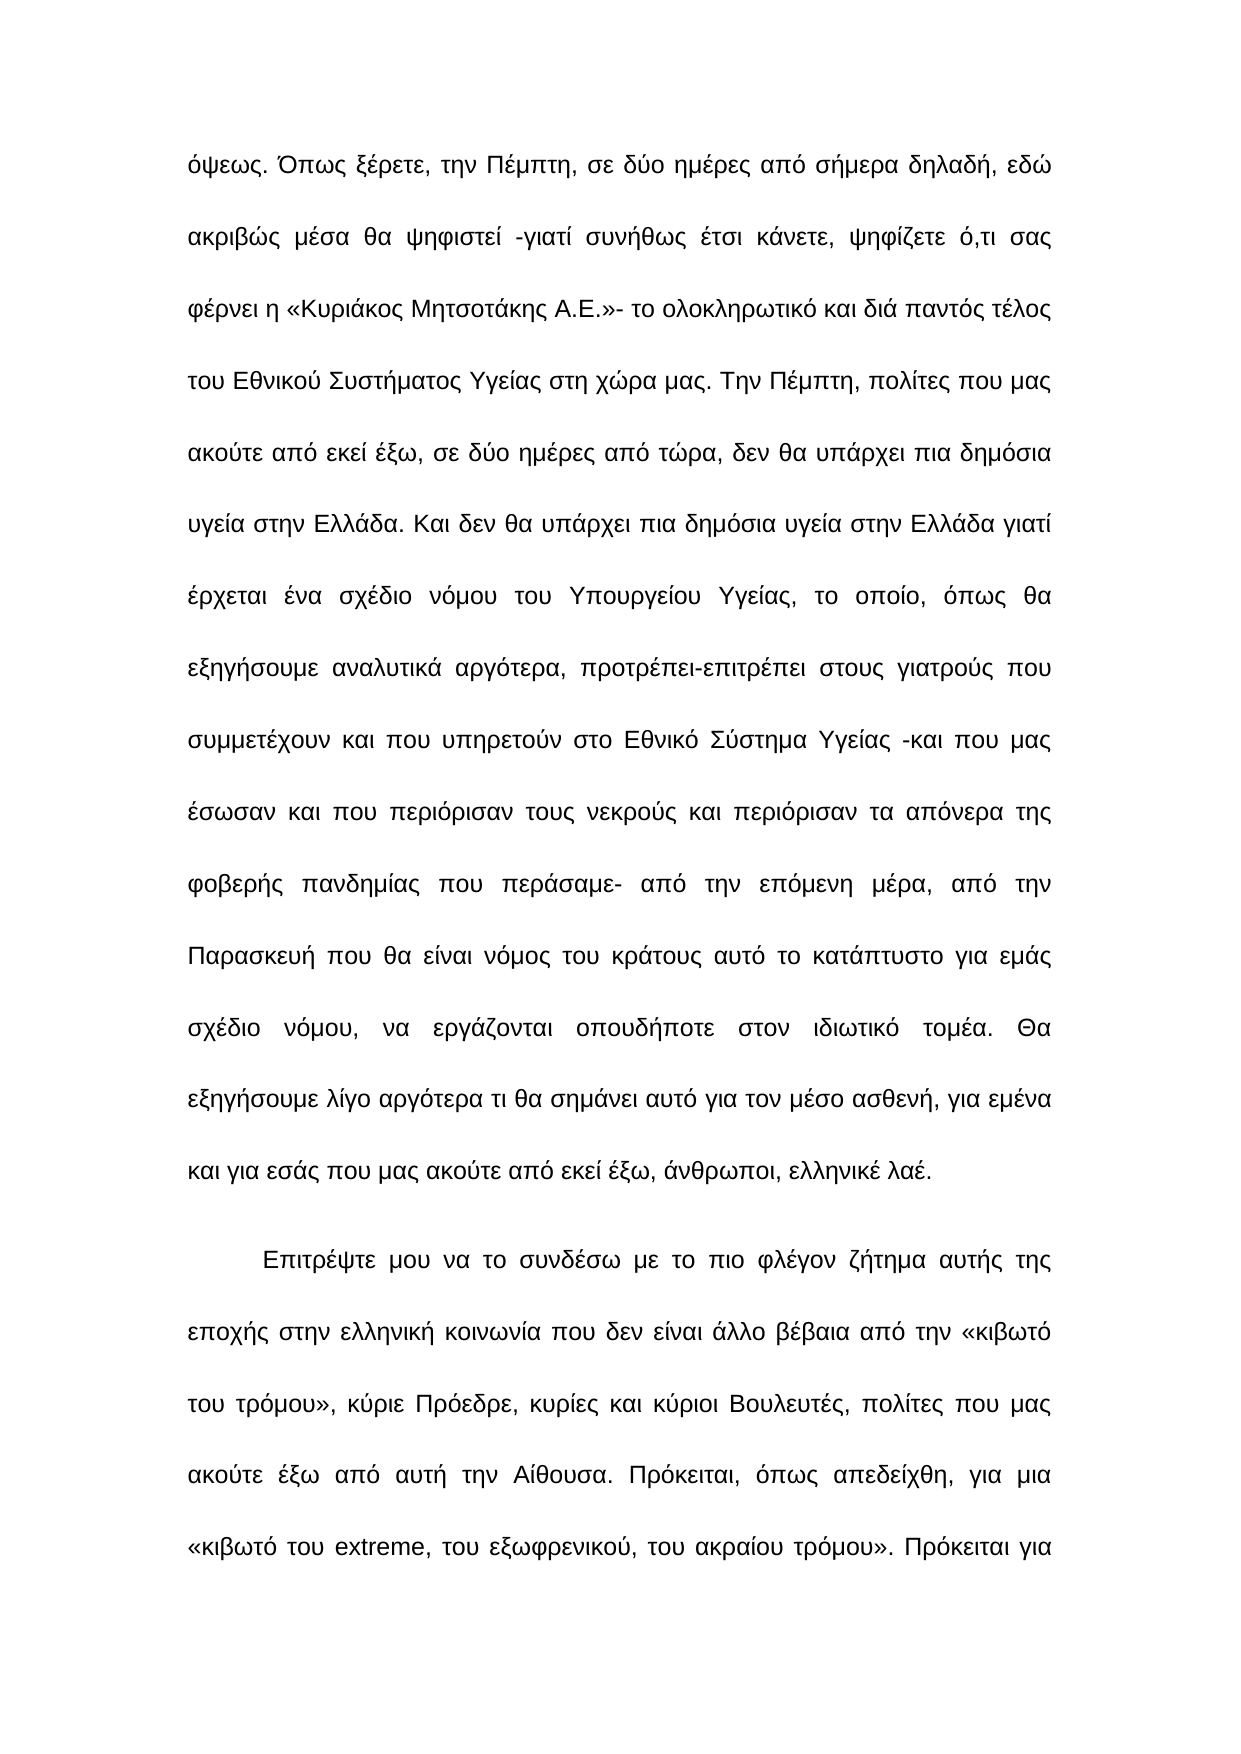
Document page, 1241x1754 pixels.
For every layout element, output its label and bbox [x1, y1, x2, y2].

text [187, 1245, 1053, 1561]
text [187, 150, 1053, 1185]
